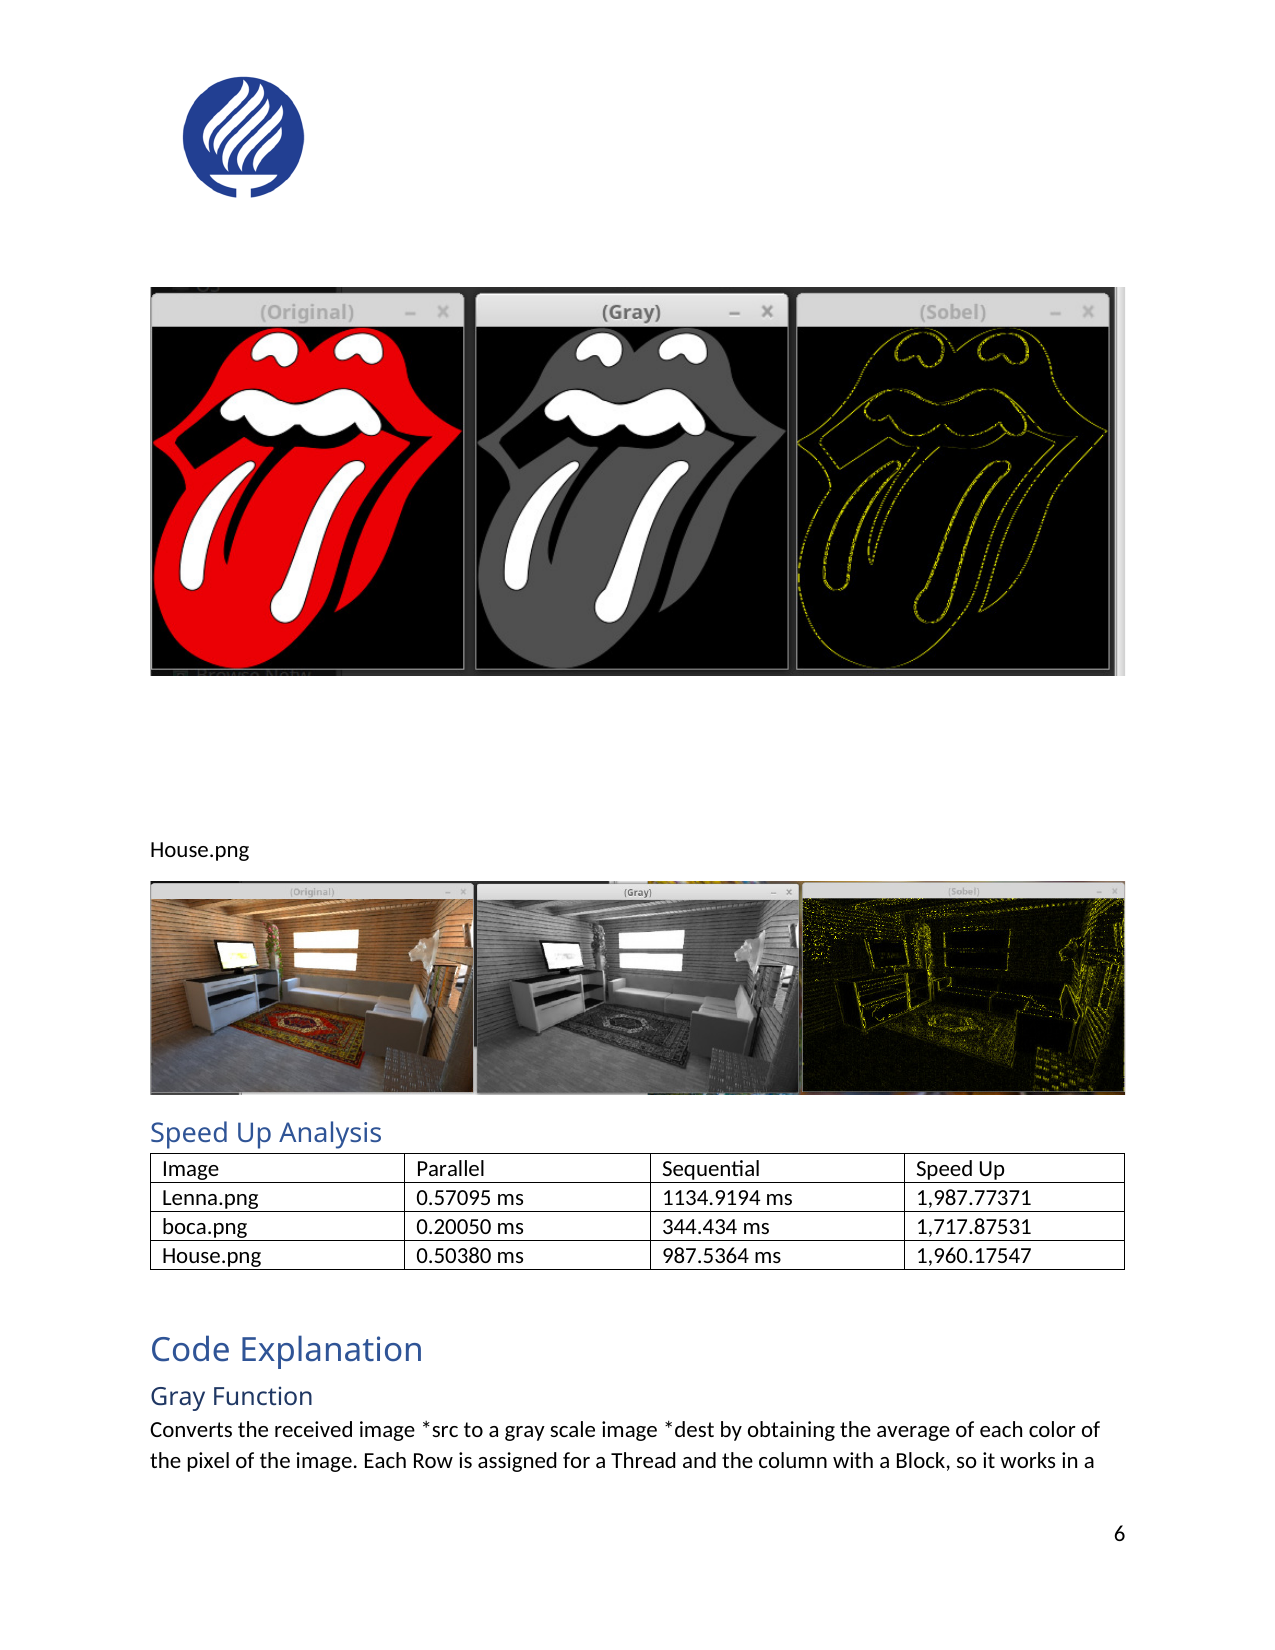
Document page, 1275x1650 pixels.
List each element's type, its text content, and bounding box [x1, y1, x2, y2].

table_cell 0.50380 ms [405, 1241, 650, 1269]
table_cell 344.434 ms [651, 1212, 904, 1240]
picture [150, 881, 1125, 1095]
picture [150, 287, 1125, 676]
table_cell Lenna.png [151, 1183, 404, 1211]
table_header Image [151, 1154, 404, 1182]
table_cell House.png [151, 1241, 404, 1269]
table_cell 0.20050 ms [405, 1212, 650, 1240]
subtitle Gray Function [150, 1379, 1125, 1413]
picture [150, 75, 337, 204]
table_cell 0.57095 ms [405, 1183, 650, 1211]
table_cell 1,717.87531 [905, 1212, 1124, 1240]
table_header Speed Up [905, 1154, 1124, 1182]
table_cell boca.png [151, 1212, 404, 1240]
table_cell 1134.9194 ms [651, 1183, 904, 1211]
subtitle Code Explanation [150, 1326, 1125, 1371]
subtitle Speed Up Analysis [150, 1113, 1125, 1150]
table_cell 1,960.17547 [905, 1241, 1124, 1269]
table_header Parallel [405, 1154, 650, 1182]
text House.png [150, 835, 1125, 863]
table_cell 1,987.77371 [905, 1183, 1124, 1211]
table_header Sequential [651, 1154, 904, 1182]
table_cell 987.5364 ms [651, 1241, 904, 1269]
